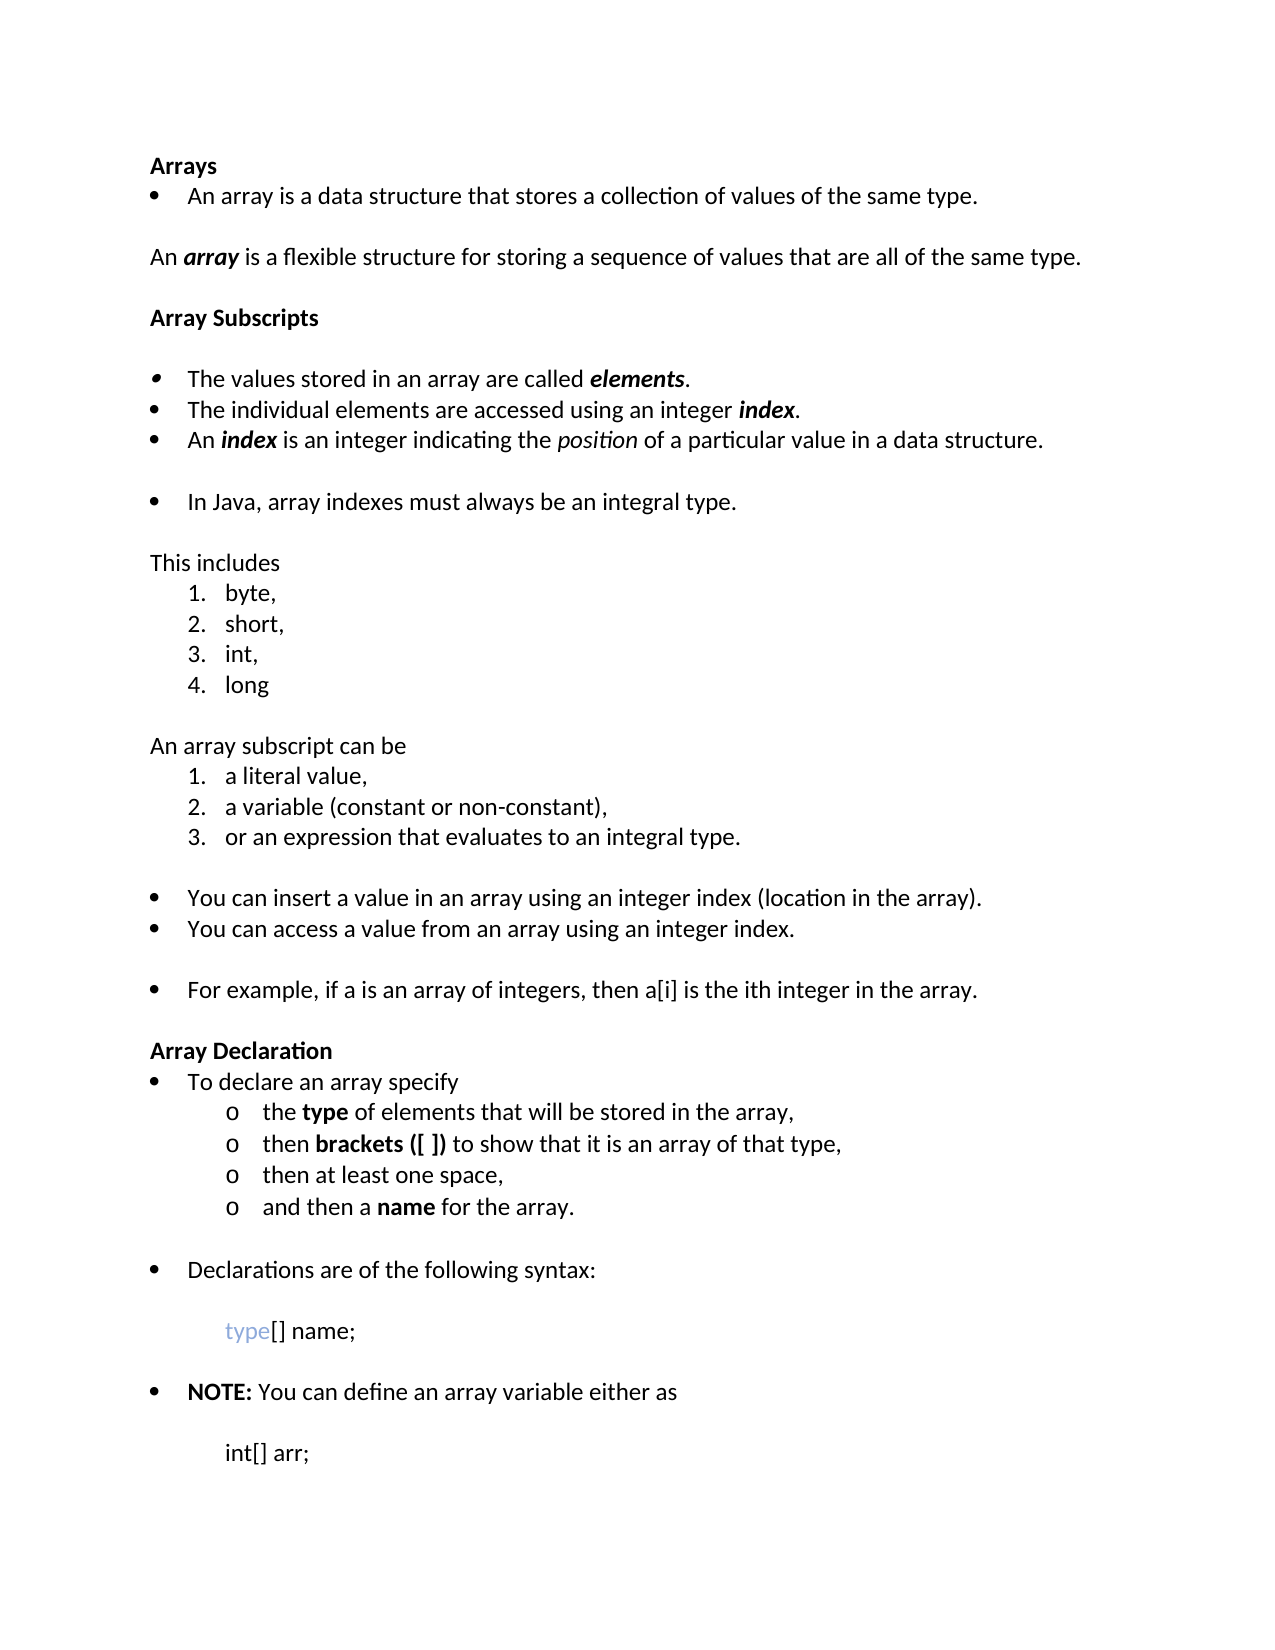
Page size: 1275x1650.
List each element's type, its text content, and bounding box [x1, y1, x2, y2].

list An array is a data structure that stores a collection of values of the same type. [150, 181, 1125, 211]
list To declare an array specify [150, 1066, 1125, 1096]
list NOTE: You can define an array variable either as [150, 1376, 1125, 1406]
list a literal value, [187, 760, 1125, 791]
text type[] name; [150, 1315, 1125, 1345]
list and then a name for the array. [225, 1191, 1125, 1223]
list You can access a value from an array using an integer index. [150, 913, 1125, 943]
list The values stored in an array are called elements. [150, 364, 1125, 394]
list The individual elements are accessed using an integer index. [150, 394, 1125, 425]
list You can insert a value in an array using an integer index (location in the array). [150, 882, 1125, 913]
text Array Subscripts [150, 303, 1125, 333]
list int[] arr; [187, 1437, 1125, 1467]
list long [187, 669, 1125, 699]
text Arrays [150, 150, 1125, 181]
list short, [187, 608, 1125, 638]
list Declarations are of the following syntax: [150, 1254, 1125, 1284]
text Array Declaration [150, 1035, 1125, 1066]
list then brackets ([ ]) to show that it is an array of that type, [225, 1128, 1125, 1160]
text This includes [150, 547, 1125, 577]
list For example, if a is an array of integers, then a[i] is the ith integer in the array. [150, 974, 1125, 1004]
text An array subscript can be [150, 730, 1125, 760]
list An index is an integer indicating the position of a particular value in a data structure. [150, 425, 1125, 455]
list a variable (constant or non-constant), [187, 791, 1125, 821]
list or an expression that evaluates to an integral type. [187, 821, 1125, 852]
list the type of elements that will be stored in the array, [225, 1096, 1125, 1128]
list then at least one space, [225, 1160, 1125, 1191]
list int, [187, 638, 1125, 669]
list byte, [187, 577, 1125, 608]
list In Java, array indexes must always be an integral type. [150, 486, 1125, 516]
text An array is a flexible structure for storing a sequence of values that are all of the same type. [150, 242, 1125, 272]
